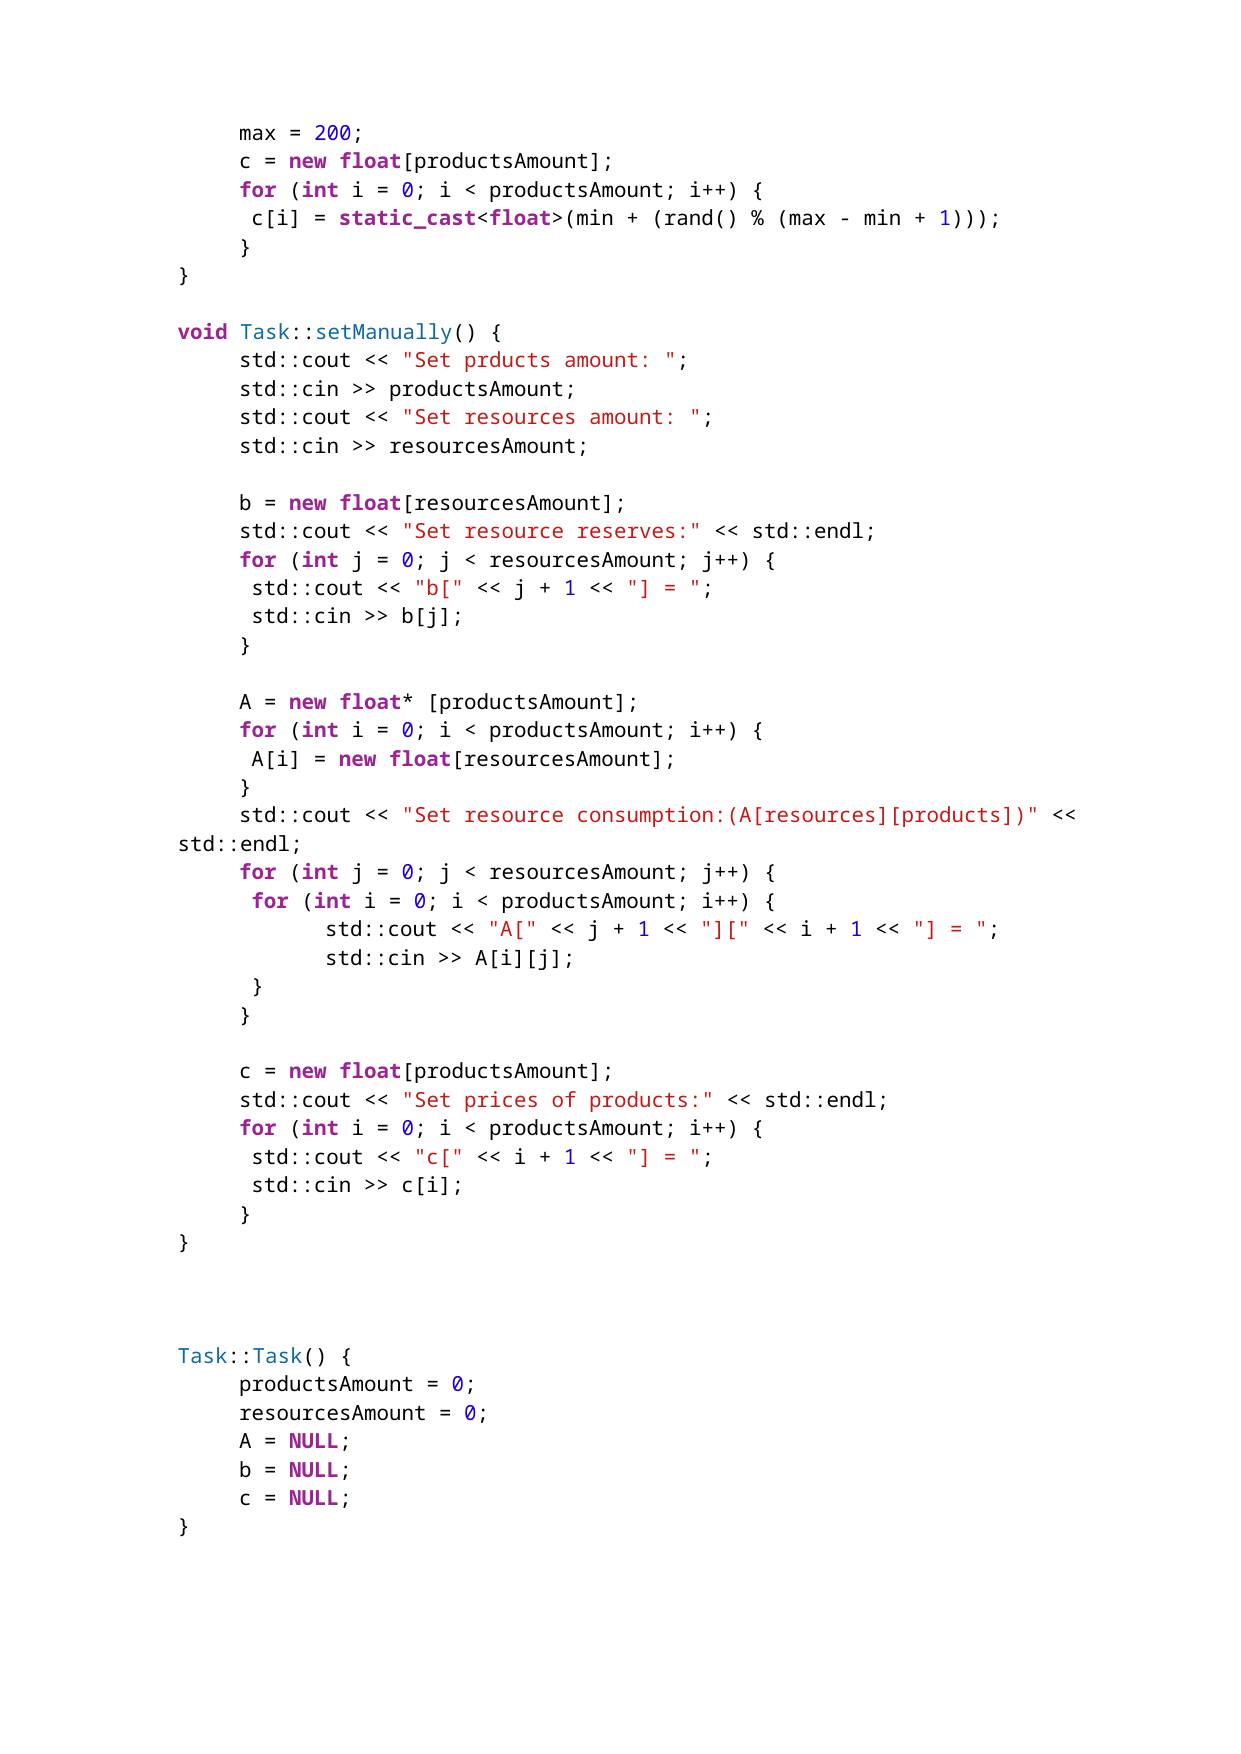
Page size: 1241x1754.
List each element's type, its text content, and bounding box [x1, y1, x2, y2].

text b = NULL; [177, 1455, 1152, 1483]
text void Task::setManually() { [177, 317, 1152, 346]
text b = new float[resourcesAmount]; [177, 488, 1152, 516]
text } [177, 1000, 1152, 1028]
text for (int i = 0; i < productsAmount; i++) { [177, 715, 1152, 744]
text std::cin >> productsAmount; [177, 374, 1152, 402]
text std::cout << "Set resource reserves:" << std::endl; [177, 516, 1152, 545]
text std::cout << "A[" << j + 1 << "][" << i + 1 << "] = "; [177, 914, 1152, 943]
text } [177, 1512, 1152, 1540]
text } [177, 971, 1152, 1000]
text } [177, 772, 1152, 801]
text A[i] = new float[resourcesAmount]; [177, 744, 1152, 772]
text c = new float[productsAmount]; [177, 147, 1152, 175]
text std::cout << "Set prducts amount: "; [177, 346, 1152, 374]
text std::cin >> b[j]; [177, 602, 1152, 630]
text std::cin >> resourcesAmount; [177, 431, 1152, 459]
text for (int i = 0; i < productsAmount; i++) { [177, 175, 1152, 203]
text resourcesAmount = 0; [177, 1398, 1152, 1426]
text Task::Task() { [177, 1341, 1152, 1369]
text for (int i = 0; i < productsAmount; i++) { [177, 1113, 1152, 1142]
text A = new float* [productsAmount]; [177, 687, 1152, 715]
text for (int i = 0; i < productsAmount; i++) { [177, 886, 1152, 914]
text } [177, 1227, 1152, 1256]
text for (int j = 0; j < resourcesAmount; j++) { [177, 545, 1152, 573]
text } [177, 232, 1152, 260]
text } [177, 1199, 1152, 1227]
text c = new float[productsAmount]; [177, 1057, 1152, 1085]
text max = 200; [177, 118, 1152, 147]
text std::cout << "Set prices of products:" << std::endl; [177, 1085, 1152, 1113]
text productsAmount = 0; [177, 1369, 1152, 1398]
text A = NULL; [177, 1426, 1152, 1455]
text } [177, 260, 1152, 289]
text for (int j = 0; j < resourcesAmount; j++) { [177, 857, 1152, 886]
text } [177, 630, 1152, 658]
text std::cout << "b[" << j + 1 << "] = "; [177, 573, 1152, 602]
text std::cout << "Set resources amount: "; [177, 402, 1152, 431]
text std::cin >> A[i][j]; [177, 943, 1152, 971]
text std::cin >> c[i]; [177, 1170, 1152, 1199]
text c = NULL; [177, 1483, 1152, 1512]
text std::cout << "Set resource consumption:(A[resources][products])" << std::endl; [177, 801, 1152, 857]
text std::cout << "c[" << i + 1 << "] = "; [177, 1142, 1152, 1170]
text c[i] = static_cast<float>(min + (rand() % (max - min + 1))); [177, 203, 1152, 232]
